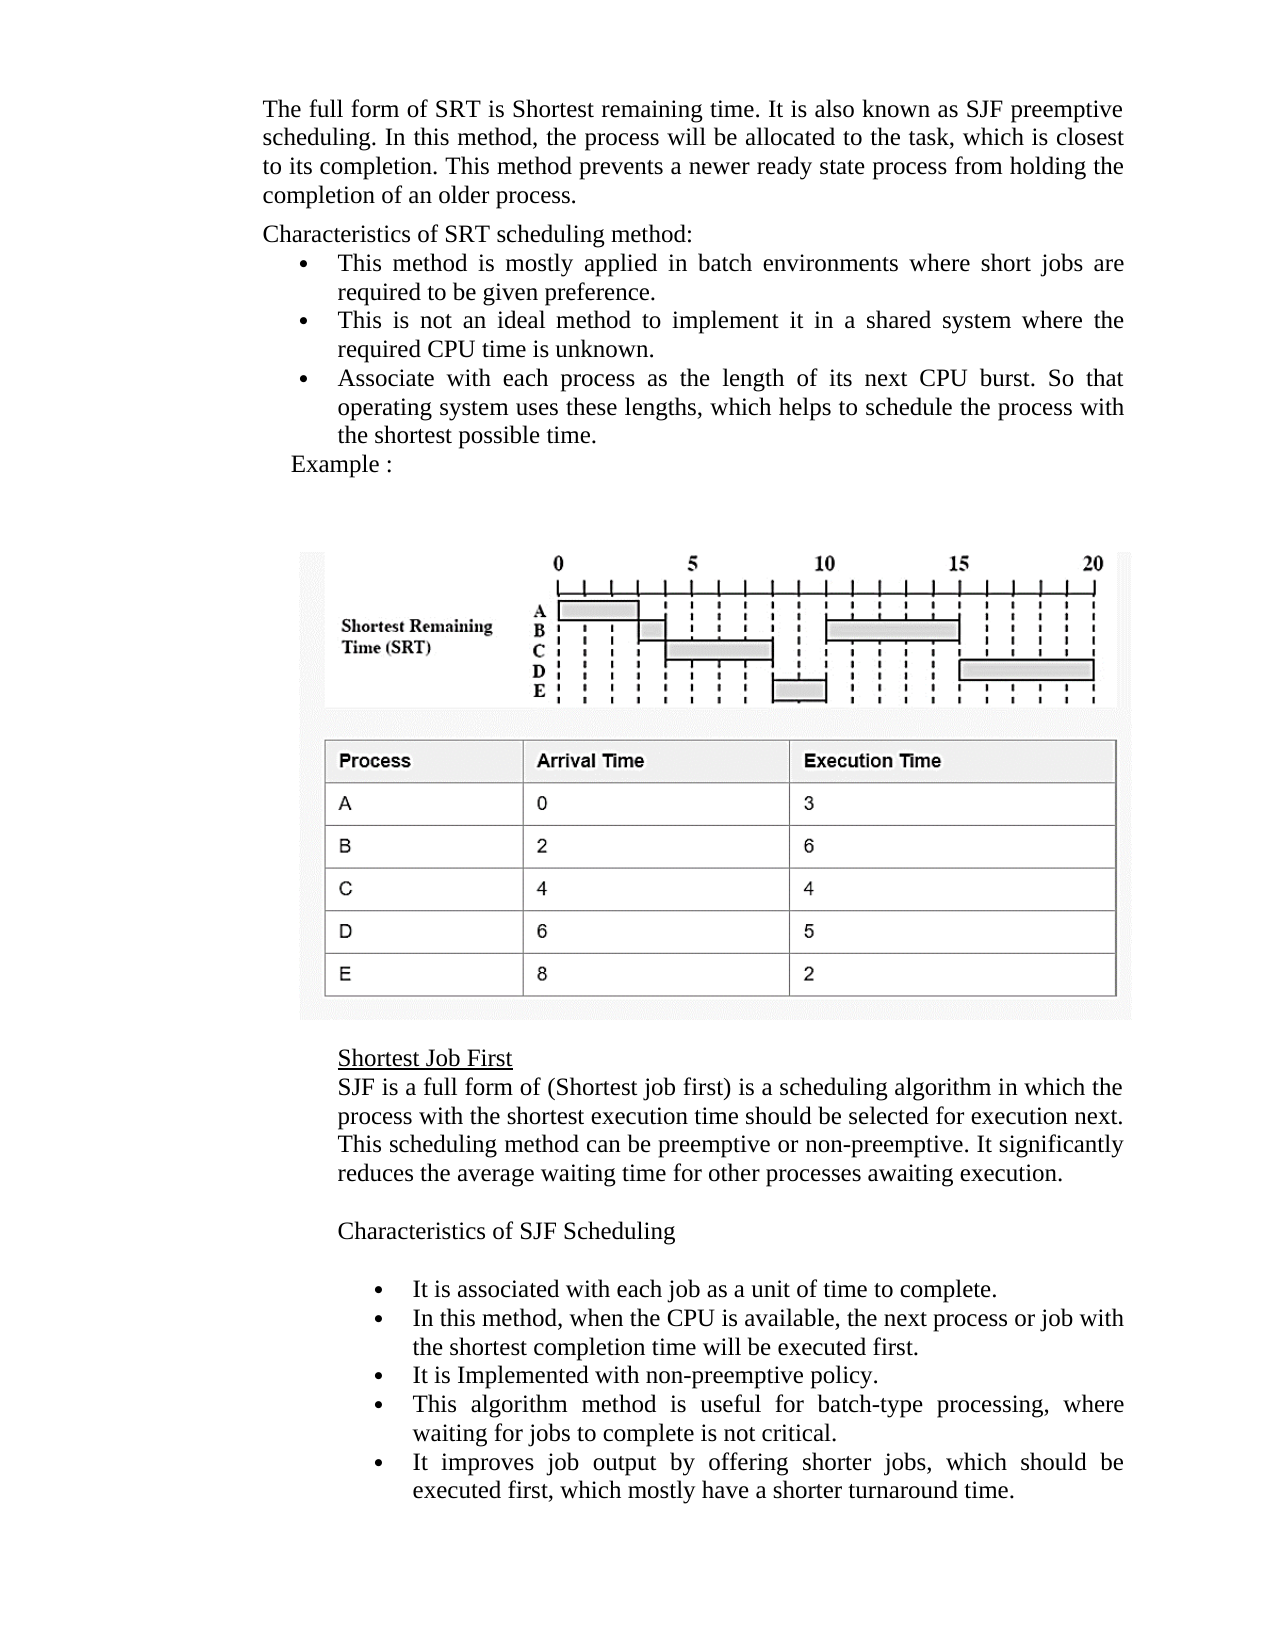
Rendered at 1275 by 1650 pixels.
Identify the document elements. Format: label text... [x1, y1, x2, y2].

subtitle Shortest Job First [337, 1020, 1125, 1072]
text SJF is a full form of (Shortest job first) is a scheduling algorithm in which the process with the shortest execution time should be selected for execution next. This scheduling method can be preemptive or non-preemptive. It significantly reduces the average waiting time for other processes awaiting execution. [337, 1072, 1125, 1187]
list This is not an ideal method to implement it in a shared system where the required CPU time is unknown. [300, 305, 1125, 363]
list Associate with each process as the length of its next CPU burst. So that operating system uses these lengths, which helps to schedule the process with the shortest possible time. [300, 363, 1125, 449]
picture [299, 551, 1132, 1020]
list It is Implemented with non-preemptive policy. [375, 1360, 1125, 1389]
text The full form of SRT is Shortest remaining time. It is also known as SJF preemptive scheduling. In this method, the process will be allocated to the task, which is closest to its completion. This method prevents a newer ready state process from holding the completion of an older process. [262, 94, 1125, 209]
list It improves job output by offering shorter jobs, which should be executed first, which mostly have a shorter turnaround time. [375, 1447, 1125, 1504]
text Example : [291, 449, 1125, 478]
list In this method, when the CPU is available, the next process or job with the shortest completion time will be executed first. [375, 1303, 1125, 1360]
list This algorithm method is useful for batch-type processing, where waiting for jobs to complete is not critical. [375, 1389, 1125, 1447]
subtitle Characteristics of SJF Scheduling [337, 1216, 1125, 1245]
list This method is mostly applied in batch environments where short jobs are required to be given preference. [300, 248, 1125, 305]
list It is associated with each job as a unit of time to complete. [375, 1274, 1125, 1303]
subtitle Characteristics of SRT scheduling method: [262, 209, 1125, 248]
